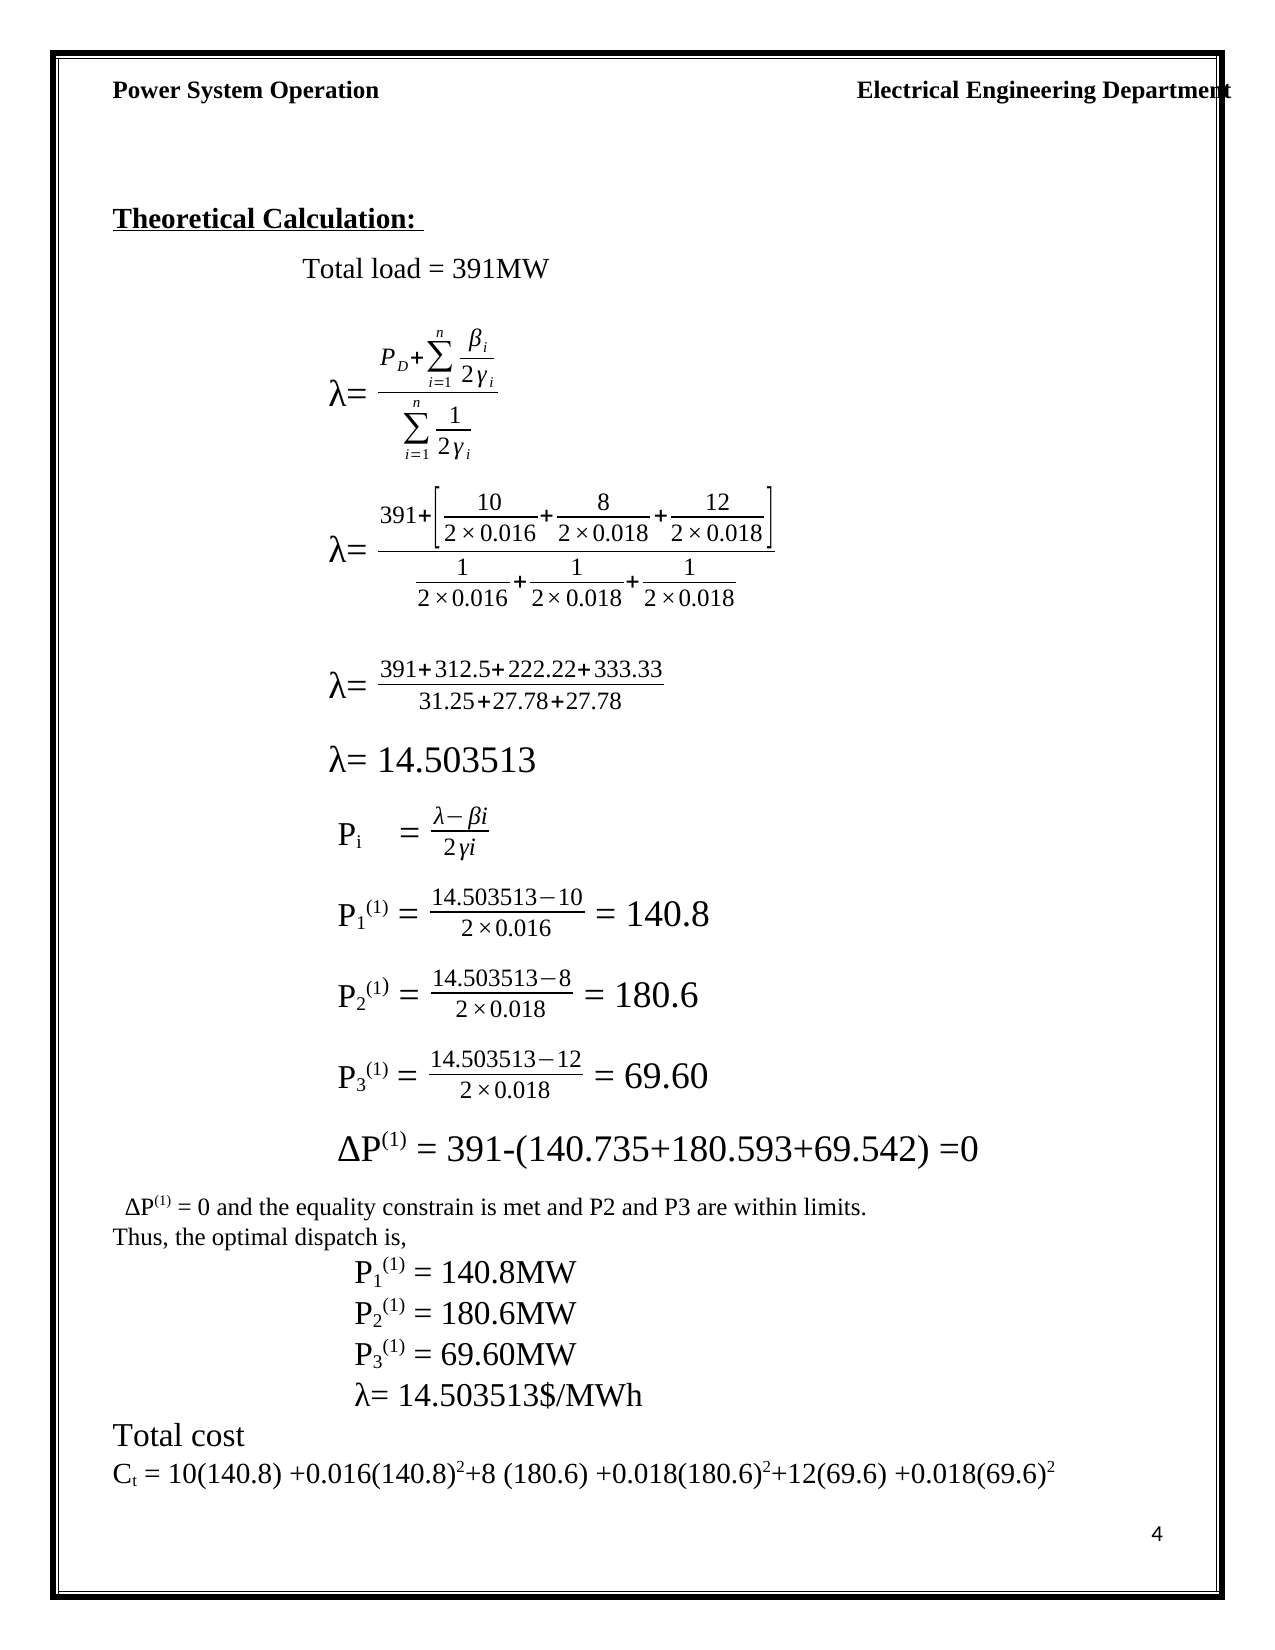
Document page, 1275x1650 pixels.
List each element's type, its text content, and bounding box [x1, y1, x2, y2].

text Total cost [112, 1416, 1117, 1454]
text P2(1) = 180.6MW [112, 1293, 1117, 1332]
text Theoretical Calculation: [112, 201, 1117, 234]
text Thus, the optimal dispatch is, [112, 1222, 1117, 1251]
text P2(1) = = 180.6 [112, 964, 1117, 1023]
text P1(1) = = 140.8 [112, 883, 1117, 942]
text λ= 14.503513$/MWh [112, 1375, 1117, 1413]
text λ= [112, 323, 1117, 463]
text P3(1) = 69.60MW [112, 1334, 1117, 1373]
text Ct = 10(140.8) +0.016(140.8)2+8 (180.6) +0.018(180.6)2+12(69.6) +0.018(69.6)2 [112, 1456, 1117, 1490]
text Pi = [112, 802, 1117, 861]
text ∆P(1) = 0 and the equality constrain is met and P2 and P3 are within limits. [112, 1192, 1117, 1220]
text Total load = 391MW [112, 252, 1117, 285]
text λ= [112, 485, 1117, 612]
text λ= [112, 656, 1117, 715]
text P1(1) = 140.8MW [112, 1253, 1117, 1291]
text P3(1) = = 69.60 [112, 1045, 1117, 1104]
text λ= 14.503513 [112, 737, 1117, 780]
text ∆P(1) = 391-(140.735+180.593+69.542) =0 [112, 1126, 1117, 1169]
